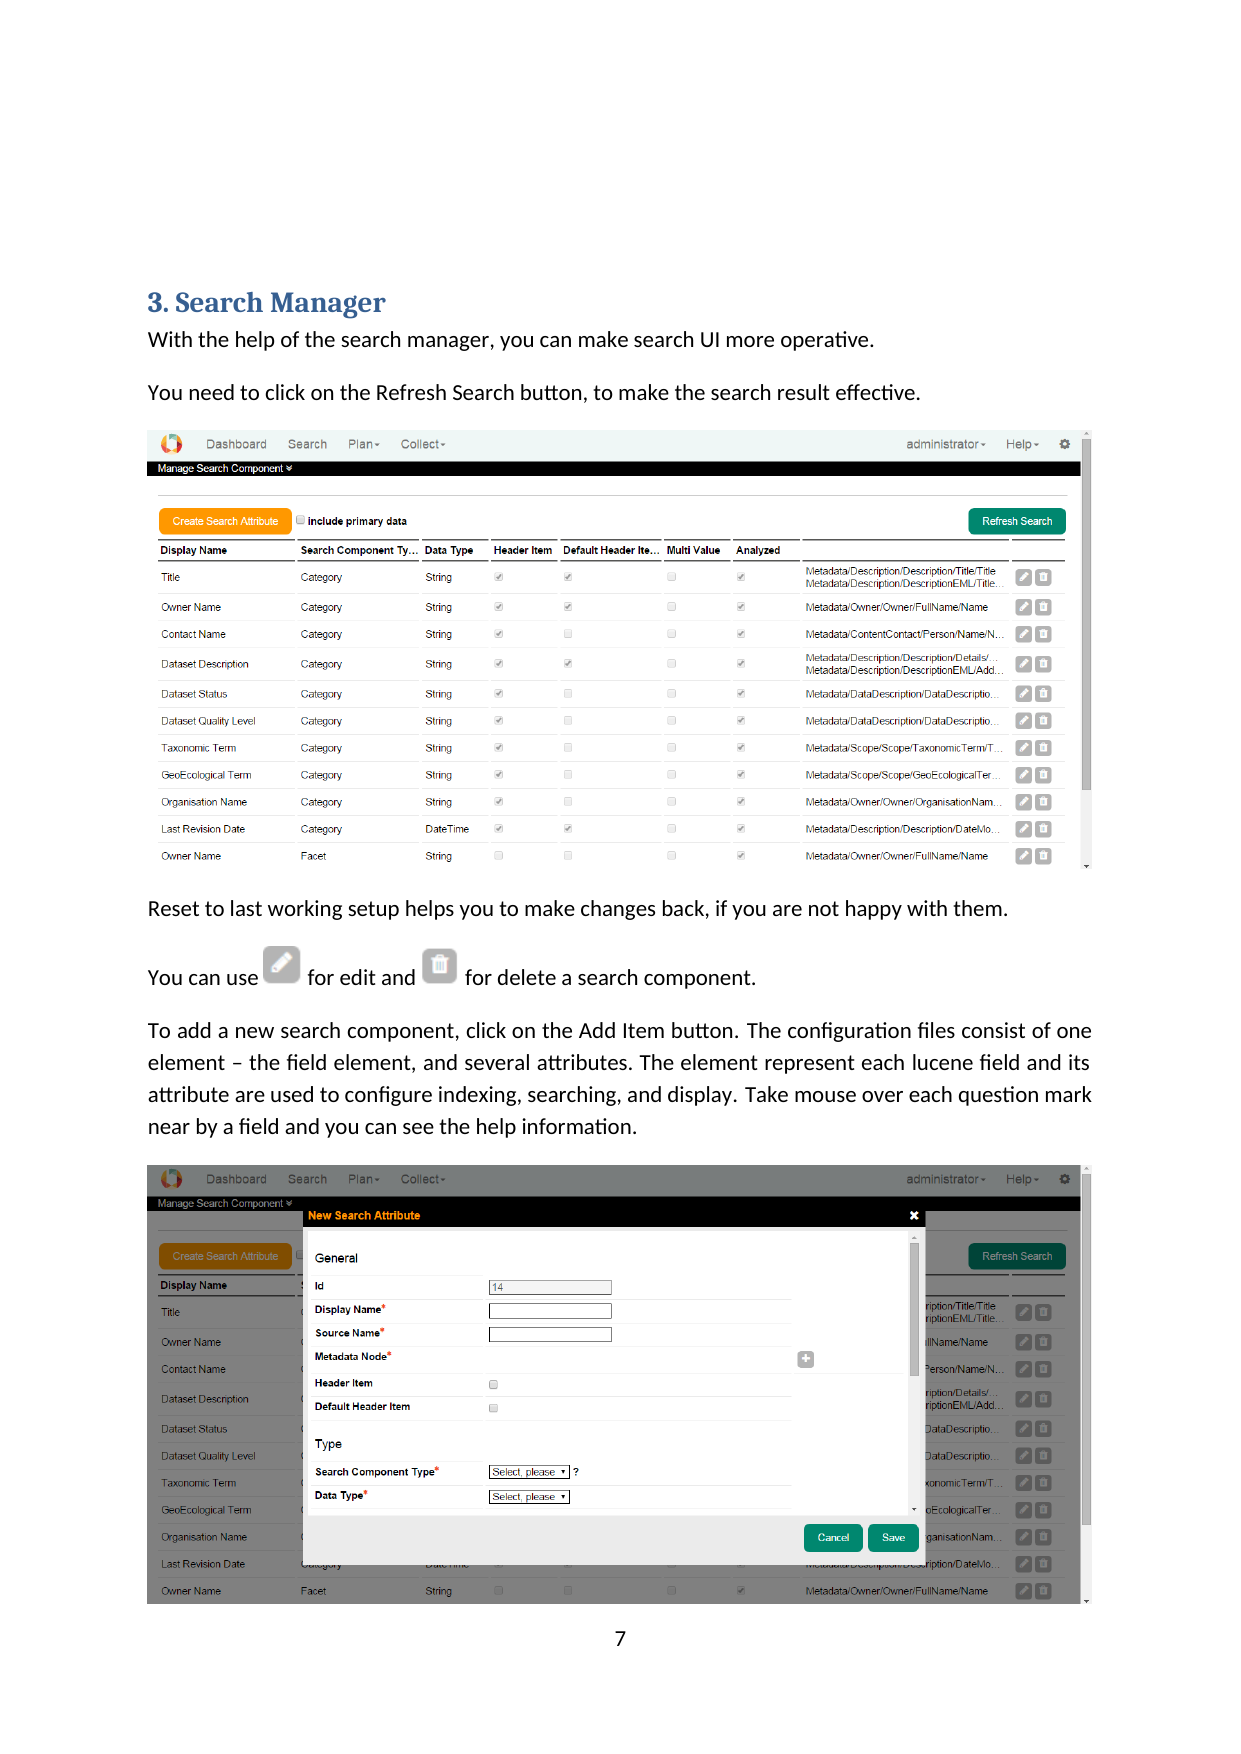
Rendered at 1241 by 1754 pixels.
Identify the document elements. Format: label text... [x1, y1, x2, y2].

text You can use for edit and for delete a search component. [148, 947, 1093, 991]
text With the help of the search manager, you can make search UI more operative. [148, 325, 1093, 353]
text You need to click on the Refresh Search button, to make the search result effective. [148, 378, 1093, 406]
picture [147, 430, 1092, 869]
picture [263, 946, 302, 985]
picture [421, 946, 460, 985]
text To add a new search component, click on the Add Item button. The configuration files consist of one element – the field element, and several attributes. The element represent each lucene field and its attribute are used to configure indexing, searching, and display. Take mouse over each question mark near by a field and you can see the help information. [148, 1016, 1093, 1140]
text Reset to last working setup helps you to make changes back, if you are not happy with them. [148, 894, 1093, 922]
subtitle 3. Search Manager [148, 286, 1093, 320]
picture [147, 1165, 1092, 1604]
